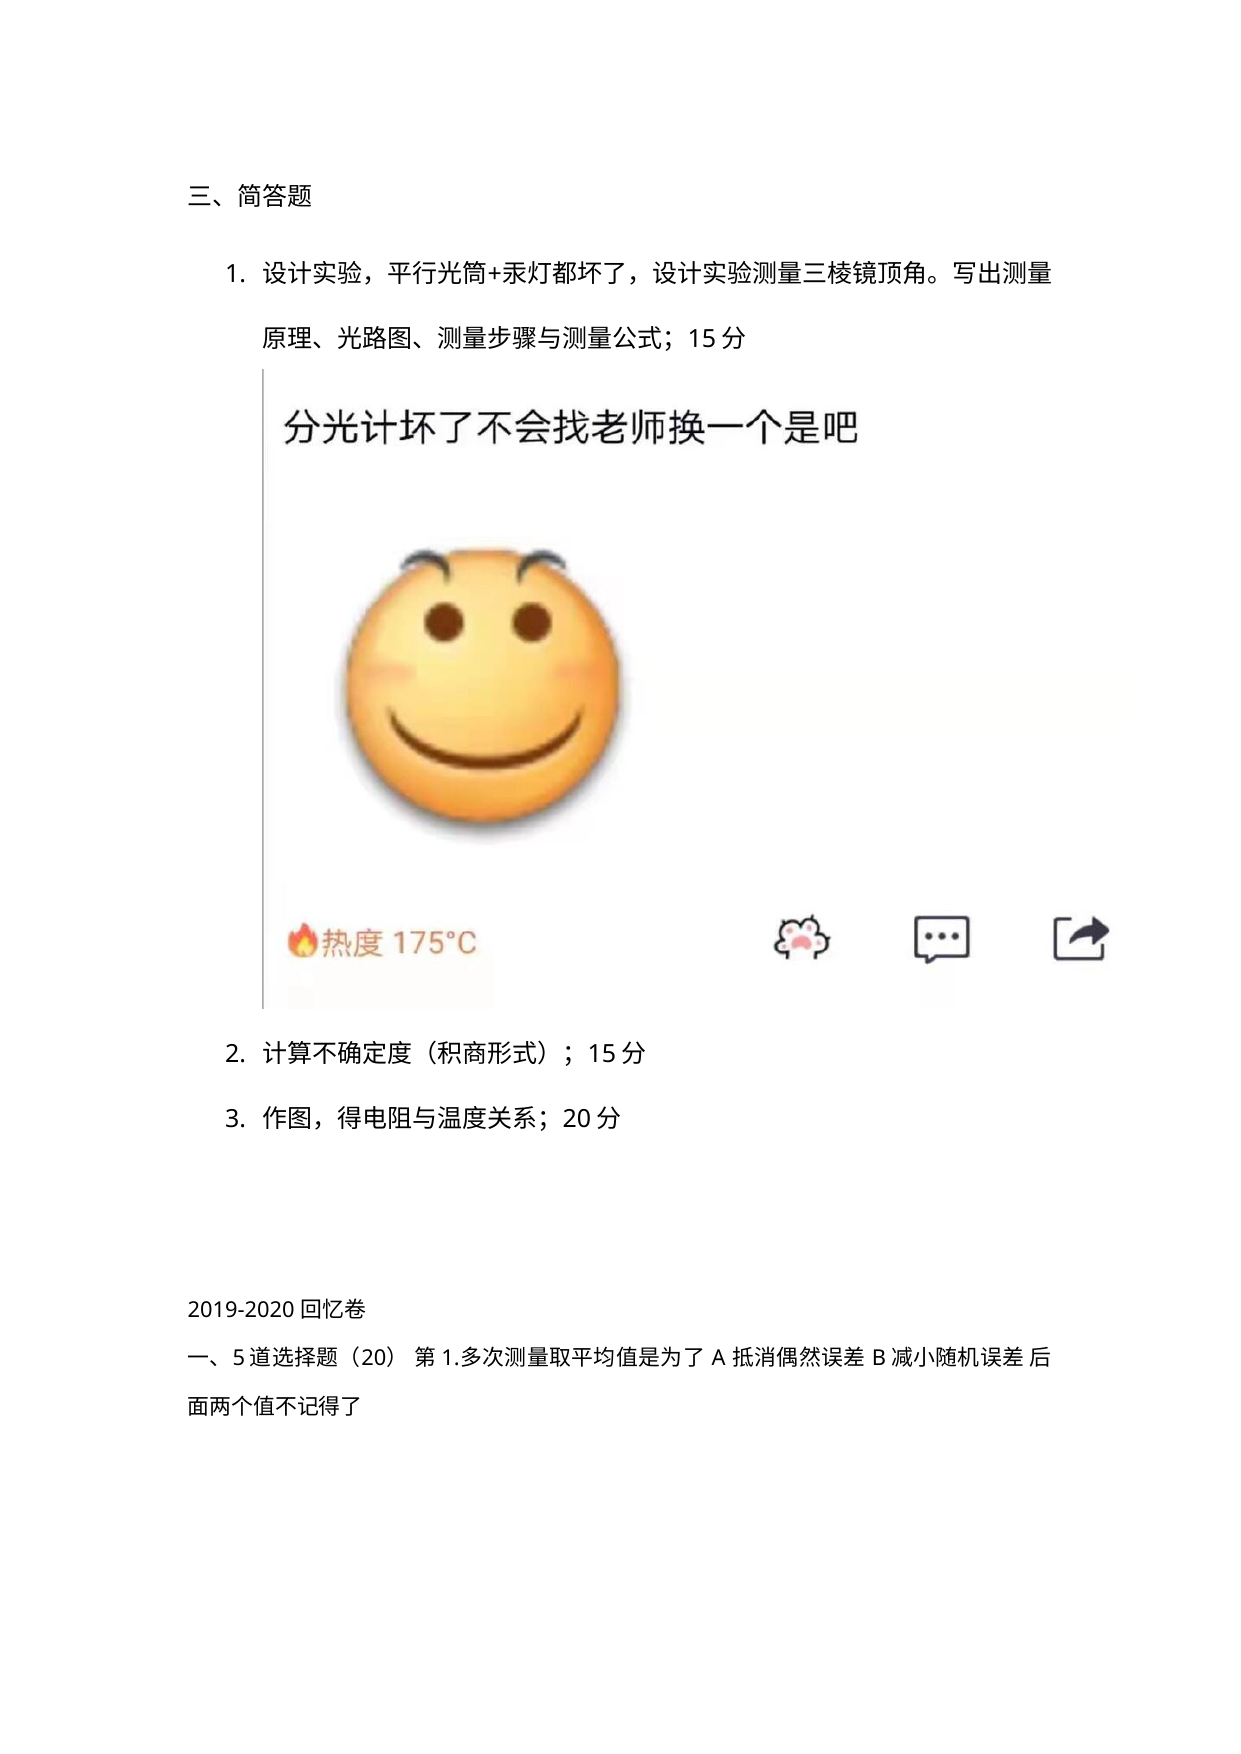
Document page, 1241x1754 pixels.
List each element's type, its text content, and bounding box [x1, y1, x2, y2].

text 一、5道选择题（20） 第1.多次测量取平均值是为了 A 抵消偶然误差 B减小随机误差 后面两个值不记得了 [187, 1340, 1053, 1421]
list 作图，得电阻与温度关系；20分 [225, 1084, 1053, 1149]
text 三、简答题 [187, 162, 1053, 227]
picture [262, 369, 1128, 1009]
text 2019-2020 回忆卷 [187, 1292, 1053, 1324]
list 计算不确定度（积商形式）；15分 [225, 1019, 1053, 1084]
